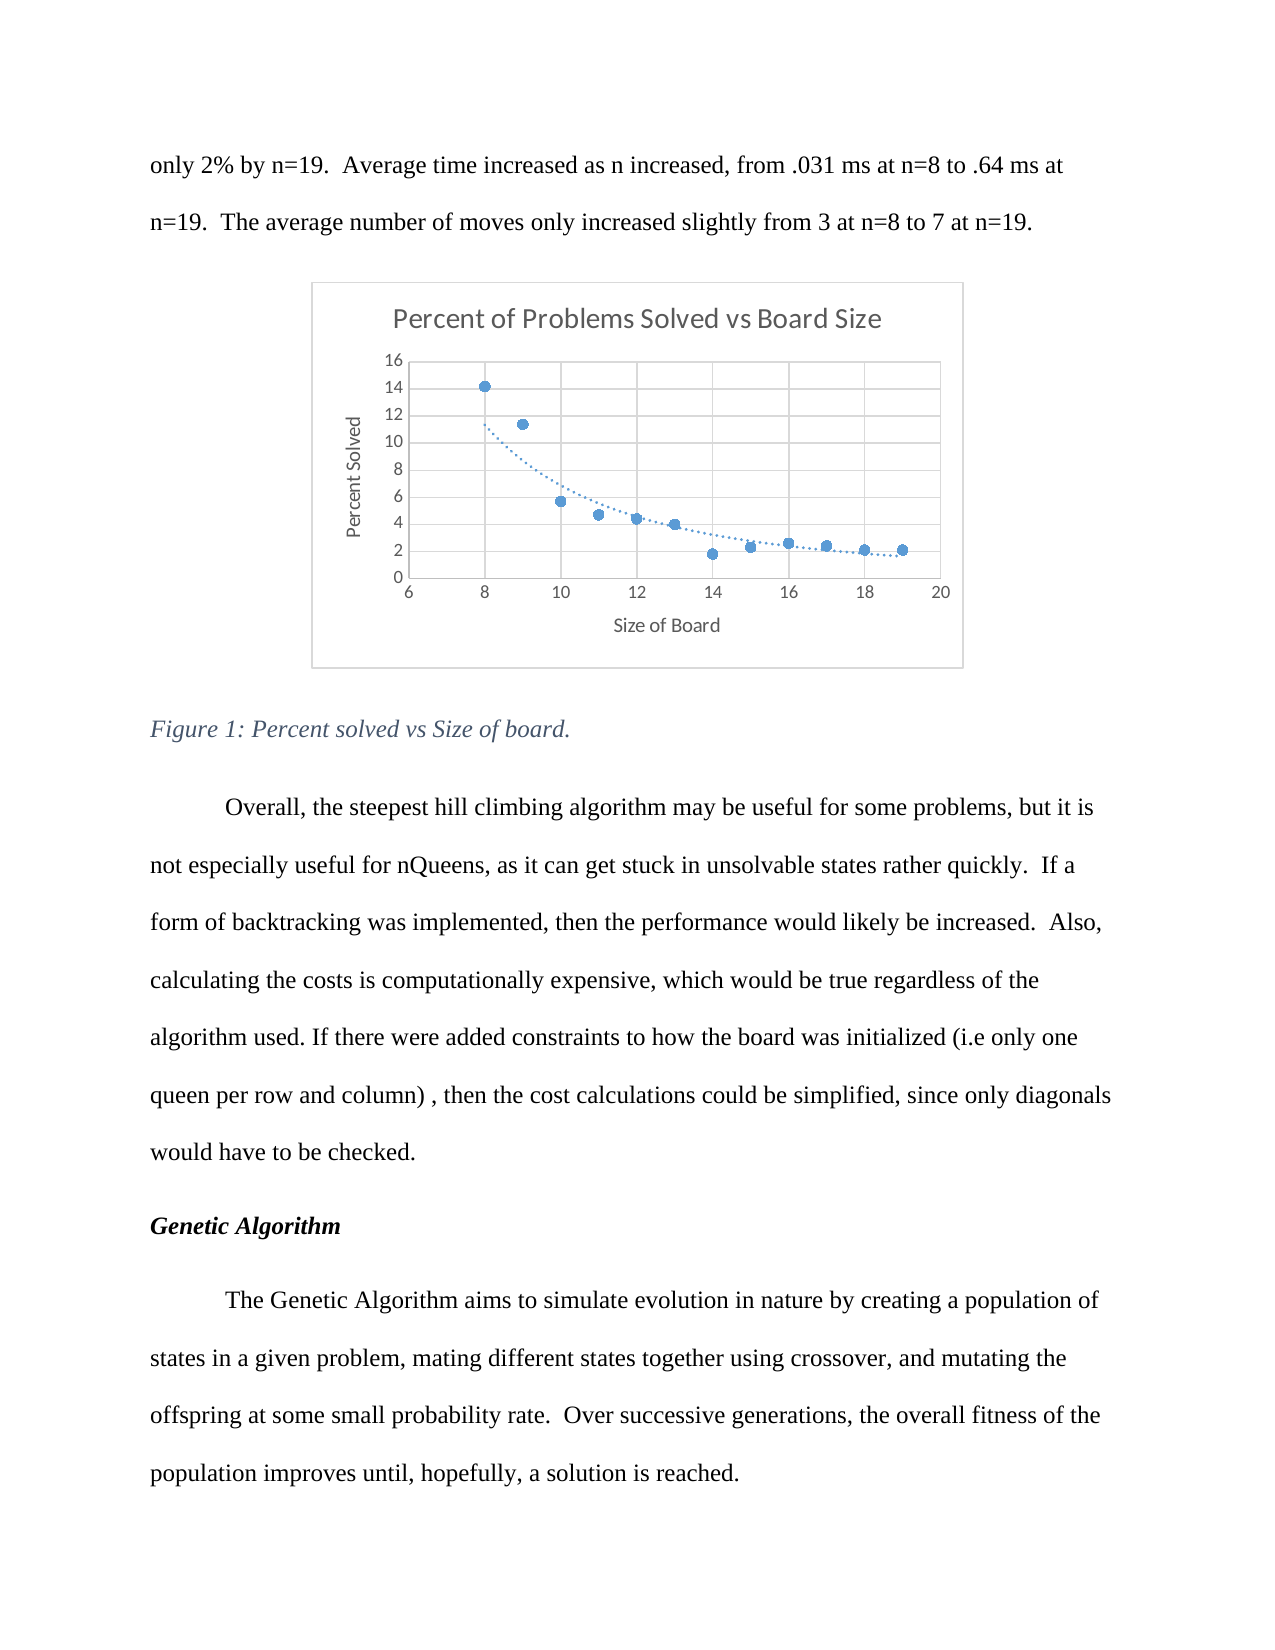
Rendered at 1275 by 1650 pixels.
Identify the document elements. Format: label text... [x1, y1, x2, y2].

text The Genetic Algorithm aims to simulate evolution in nature by creating a population of states in a given problem, mating different states together using crossover, and mutating the offspring at some small probability rate. Over successive generations, the overall fitness of the population improves until, hopefully, a solution is reached. [150, 1286, 1125, 1487]
text Figure 1: Percent solved vs Size of board. [150, 714, 1125, 743]
text Genetic Algorithm [150, 1211, 1125, 1240]
text Overall, the steepest hill climbing algorithm may be useful for some problems, but it is not especially useful for nQueens, as it can get stuck in unsolvable states rather quickly. If a form of backtracking was implemented, then the performance would likely be increased. Also, calculating the costs is computationally expensive, which would be true regardless of the algorithm used. If there were added constraints to how the board was initialized (i.e only one queen per row and column) , then the cost calculations could be simplified, since only diagonals would have to be checked. [150, 792, 1125, 1166]
